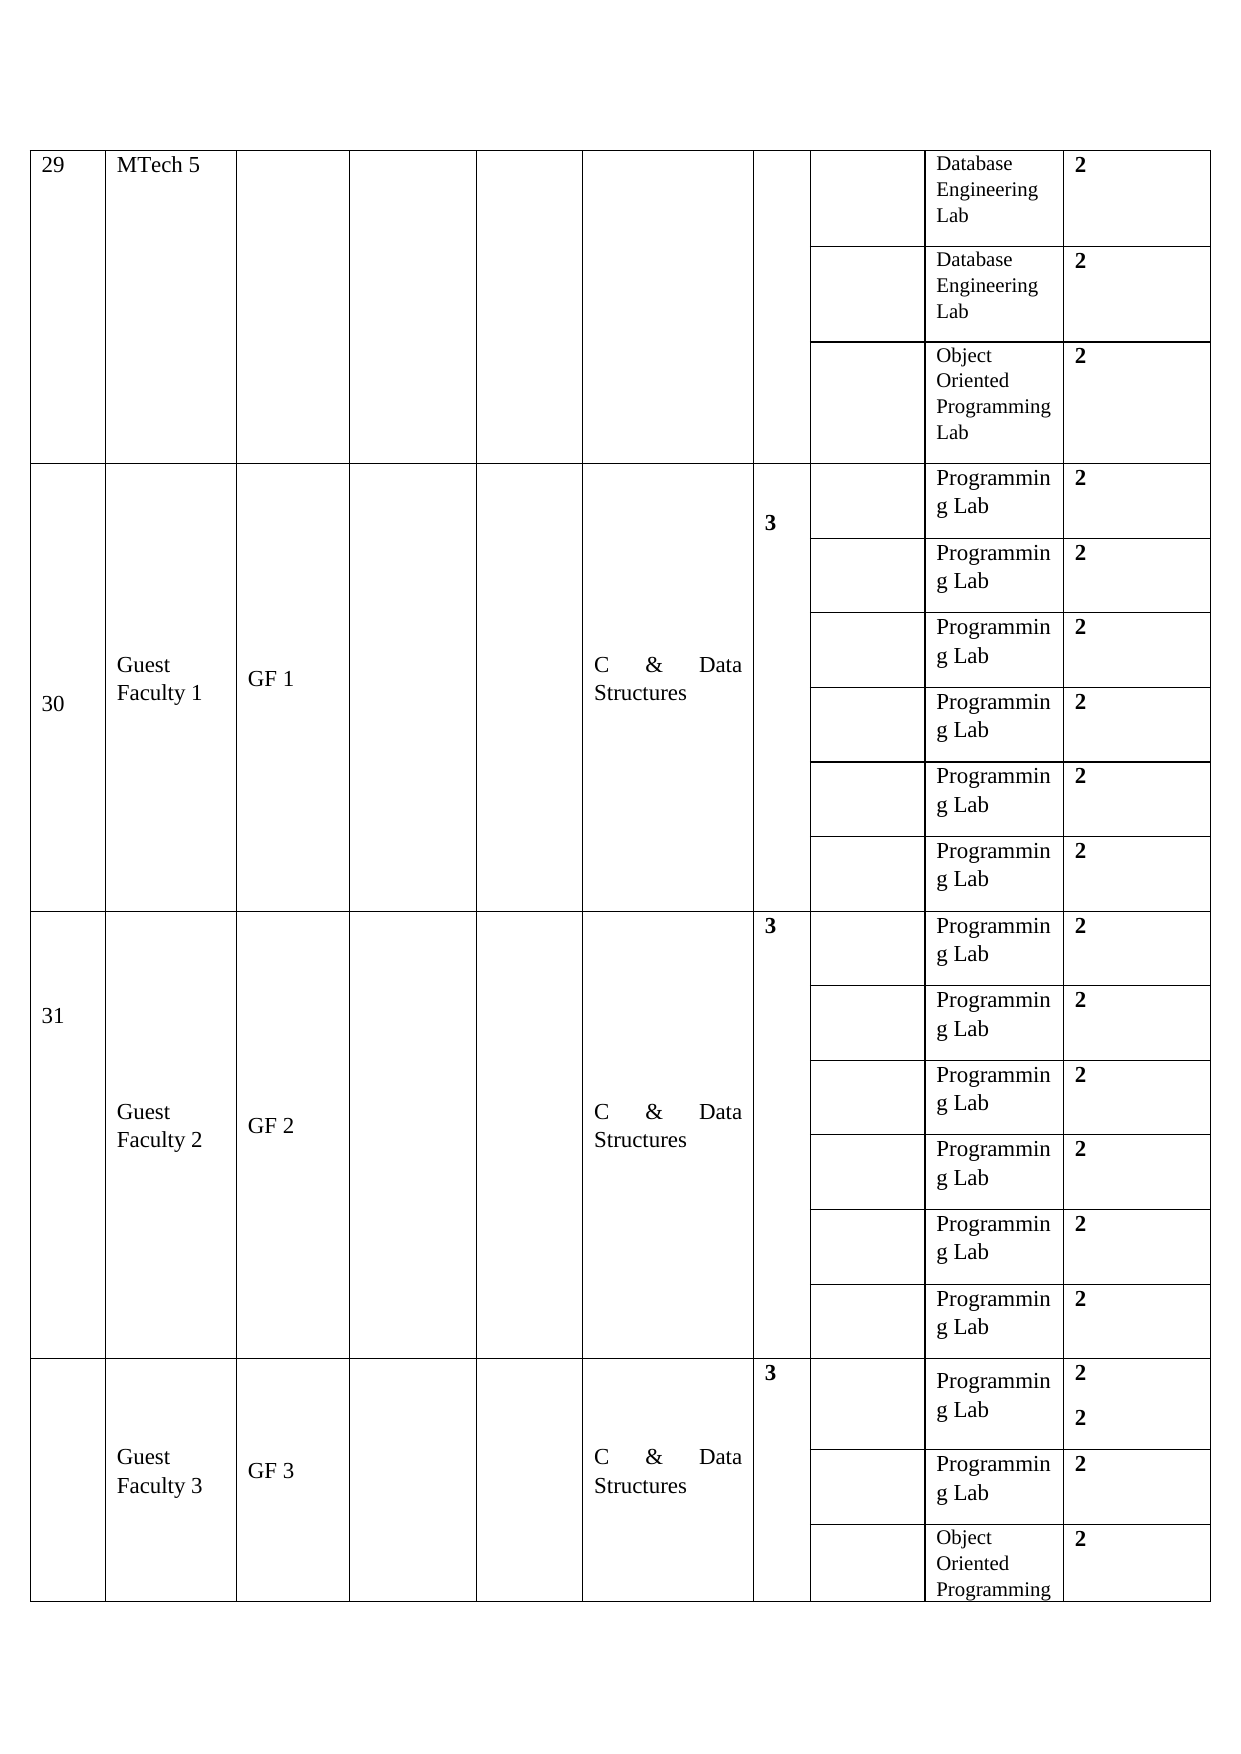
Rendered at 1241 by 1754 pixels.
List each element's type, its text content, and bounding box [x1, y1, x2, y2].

table_cell 2 [1064, 464, 1210, 538]
table_cell 2 [1064, 539, 1210, 612]
table_cell Guest Faculty 1 [106, 464, 236, 911]
table_cell 2 [1064, 763, 1210, 836]
table_cell 30 [31, 464, 105, 911]
table_cell 32 [31, 1359, 105, 1601]
table_cell [811, 912, 924, 985]
table_cell [754, 151, 810, 463]
table_cell 2 [1064, 688, 1210, 761]
table_cell [811, 1450, 924, 1524]
table_cell Programming Lab [926, 763, 1063, 836]
table_cell 3 [754, 1359, 810, 1601]
table_cell Programming Lab [926, 1285, 1063, 1358]
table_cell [926, 1525, 1063, 1601]
table_cell [811, 1285, 924, 1358]
table_cell 2 [1064, 247, 1210, 341]
table_cell 2 [1064, 343, 1210, 463]
table_cell [477, 464, 582, 911]
table_cell 3 [754, 912, 810, 1358]
table_cell [811, 151, 924, 246]
table_cell 2 [1064, 1210, 1210, 1283]
table_cell GF 1 [237, 464, 349, 911]
table_cell Programming Lab [926, 1210, 1063, 1283]
table_cell 3 [754, 464, 810, 911]
table_cell [811, 613, 924, 687]
table_cell [477, 151, 582, 463]
table_cell [811, 1061, 924, 1134]
table_cell C & Data Structures [583, 464, 753, 911]
table_cell [350, 1359, 476, 1601]
table_cell [477, 912, 582, 1358]
table_cell [477, 1359, 582, 1601]
table_cell [811, 1359, 924, 1449]
table_cell [811, 688, 924, 761]
table_cell MTech 5 [106, 151, 236, 463]
table_cell Programming Lab [926, 464, 1063, 538]
table_cell GF 2 [237, 912, 349, 1358]
table_cell C & Data Structures [583, 1359, 753, 1601]
table_cell 2 [1064, 1135, 1210, 1209]
table_cell Database Engineering Lab [926, 247, 1063, 341]
table_cell 2 [1064, 986, 1210, 1060]
table_cell Programming Lab [926, 837, 1063, 911]
table_cell 2 [1064, 912, 1210, 985]
table_cell [583, 151, 753, 463]
table_cell 29 [31, 151, 105, 463]
table_cell Programming Lab [926, 688, 1063, 761]
table_cell [811, 343, 924, 463]
table_cell 2 2 [1064, 1359, 1210, 1449]
table_cell [811, 986, 924, 1060]
table_cell C & Data Structures [583, 912, 753, 1358]
table_cell Guest Faculty 3 [106, 1359, 236, 1601]
table_cell 2 [1064, 1450, 1210, 1524]
table_cell Programming Lab [926, 1359, 1063, 1449]
table_cell 2 [1064, 1285, 1210, 1358]
table_cell Database Engineering Lab [926, 151, 1063, 246]
table_cell Programming Lab [926, 912, 1063, 985]
table_cell Programming Lab [926, 1135, 1063, 1209]
table_cell [811, 247, 924, 341]
table_cell Programming Lab [926, 1061, 1063, 1134]
table_cell [811, 1525, 924, 1601]
table_cell [350, 464, 476, 911]
table_cell [811, 1210, 924, 1283]
table_cell [350, 151, 476, 463]
table_cell [237, 151, 349, 463]
table_cell Programming Lab [926, 1450, 1063, 1524]
table_cell [811, 1135, 924, 1209]
table_cell [811, 539, 924, 612]
table_cell GF 3 [237, 1359, 349, 1601]
table_cell Guest Faculty 2 [106, 912, 236, 1358]
table_cell Programming Lab [926, 986, 1063, 1060]
table_cell Programming Lab [926, 613, 1063, 687]
table_cell [811, 837, 924, 911]
table_cell [811, 464, 924, 538]
table_cell [350, 912, 476, 1358]
table_cell 31 [31, 912, 105, 1358]
table_cell 2 [1064, 613, 1210, 687]
table_cell [811, 763, 924, 836]
table_cell 2 [1064, 837, 1210, 911]
table_cell 2 [1064, 151, 1210, 246]
table_cell Object Oriented Programming Lab [926, 343, 1063, 463]
table_cell 2 [1064, 1061, 1210, 1134]
table_cell Programming Lab [926, 539, 1063, 612]
table_cell 2 [1064, 1525, 1210, 1601]
